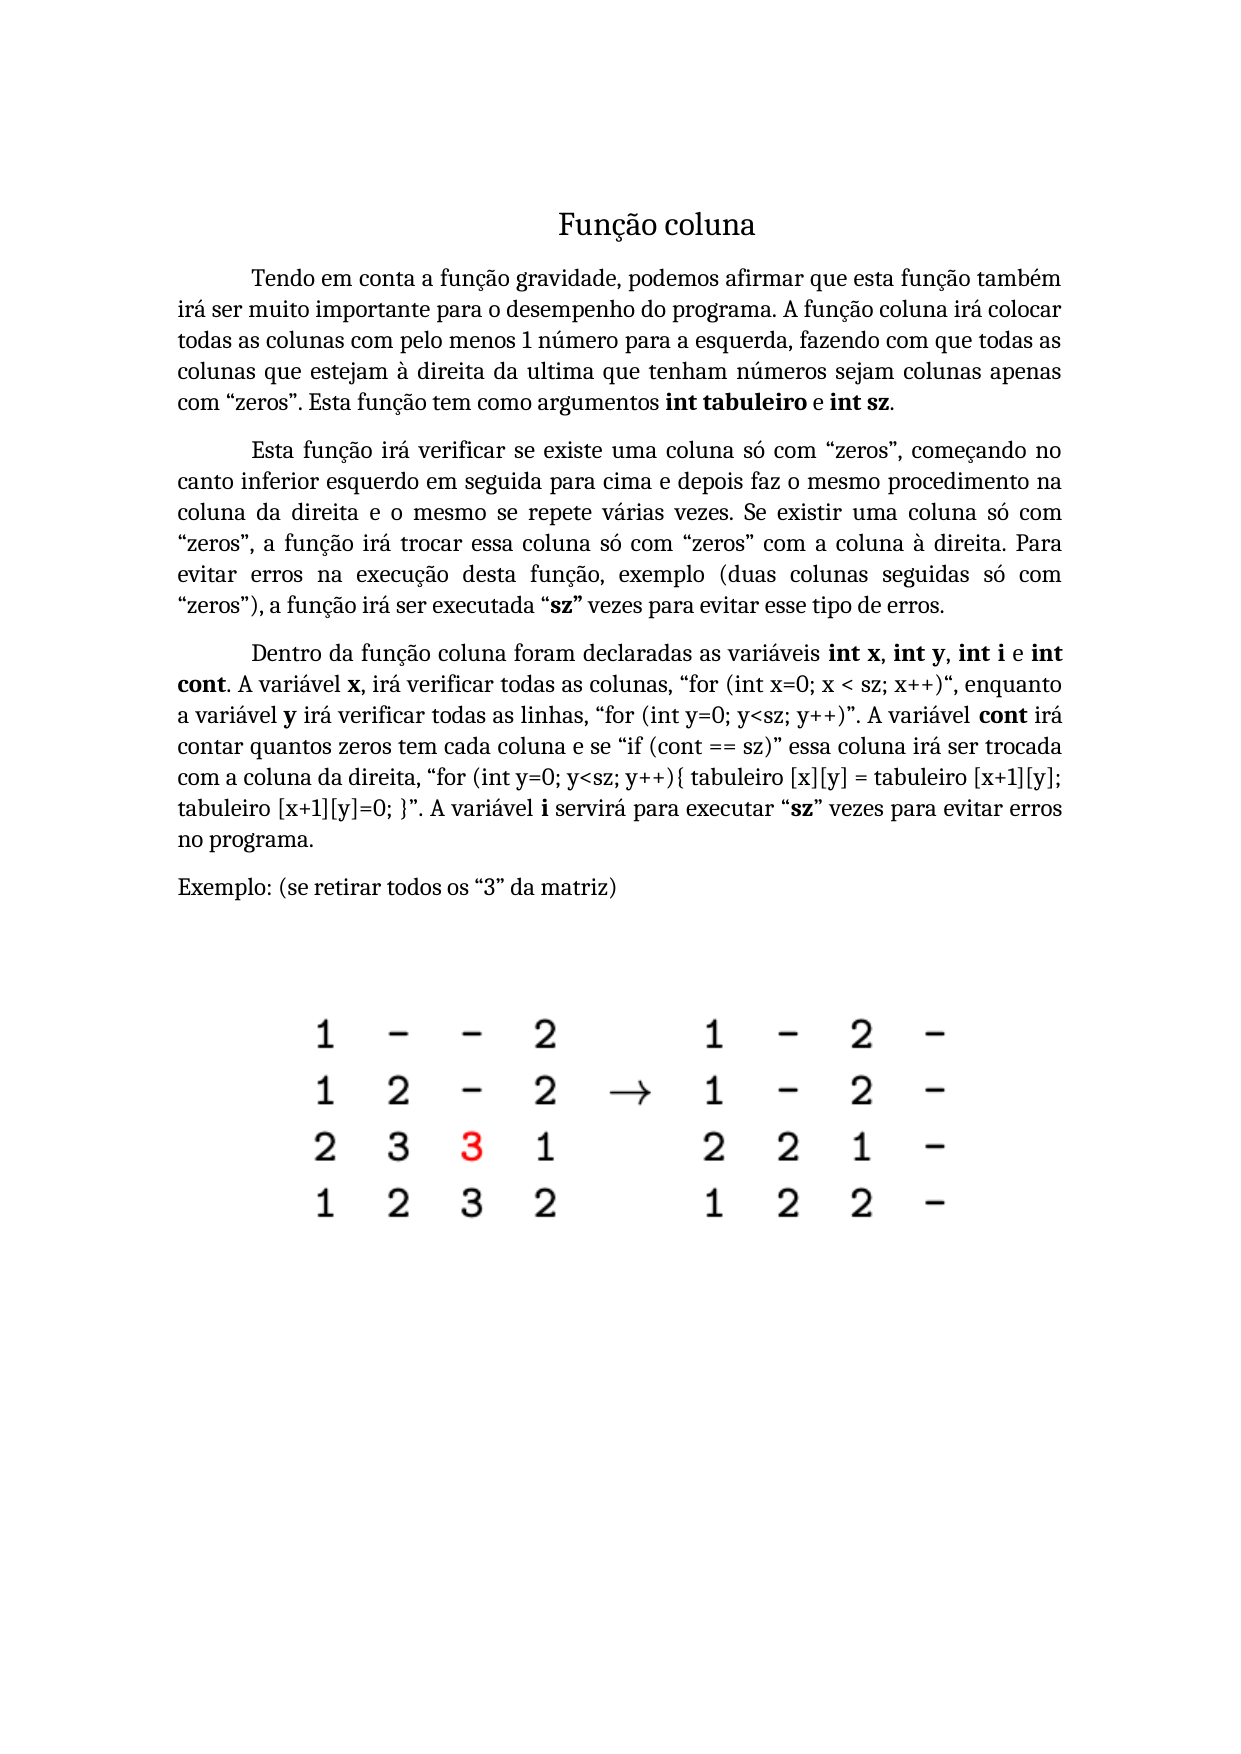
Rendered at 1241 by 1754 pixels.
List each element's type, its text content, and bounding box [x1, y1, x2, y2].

text Tendo em conta a função gravidade, podemos afirmar que esta função também irá ser muito importante para o desempenho do programa. A função coluna irá colocar todas as colunas com pelo menos 1 número para a esquerda, fazendo com que todas as colunas que estejam à direita da ultima que tenham números sejam colunas apenas com “zeros”. Esta função tem como argumentos int tabuleiro e int sz. [177, 264, 1063, 417]
text Exemplo: (se retirar todos os “3” da matriz) [177, 872, 1063, 901]
text Função coluna [177, 206, 1063, 244]
picture [301, 1006, 982, 1250]
text Esta função irá verificar se existe uma coluna só com “zeros”, começando no canto inferior esquerdo em seguida para cima e depois faz o mesmo procedimento na coluna da direita e o mesmo se repete várias vezes. Se existir uma coluna só com “zeros”, a função irá trocar essa coluna só com “zeros” com a coluna à direita. Para evitar erros na execução desta função, exemplo (duas colunas seguidas só com “zeros”), a função irá ser executada “sz” vezes para evitar esse tipo de erros. [177, 436, 1063, 619]
text Dentro da função coluna foram declaradas as variáveis int x, int y, int i e int cont. A variável x, irá verificar todas as colunas, “for (int x=0; x < sz; x++)“, enquanto a variável y irá verificar todas as linhas, “for (int y=0; y<sz; y++)”. A variável cont irá contar quantos zeros tem cada coluna e se “if (cont == sz)” essa coluna irá ser trocada com a coluna da direita, “for (int y=0; y<sz; y++){ tabuleiro [x][y] = tabuleiro [x+1][y]; tabuleiro [x+1][y]=0; }”. A variável i servirá para executar “sz” vezes para evitar erros no programa. [177, 638, 1063, 853]
